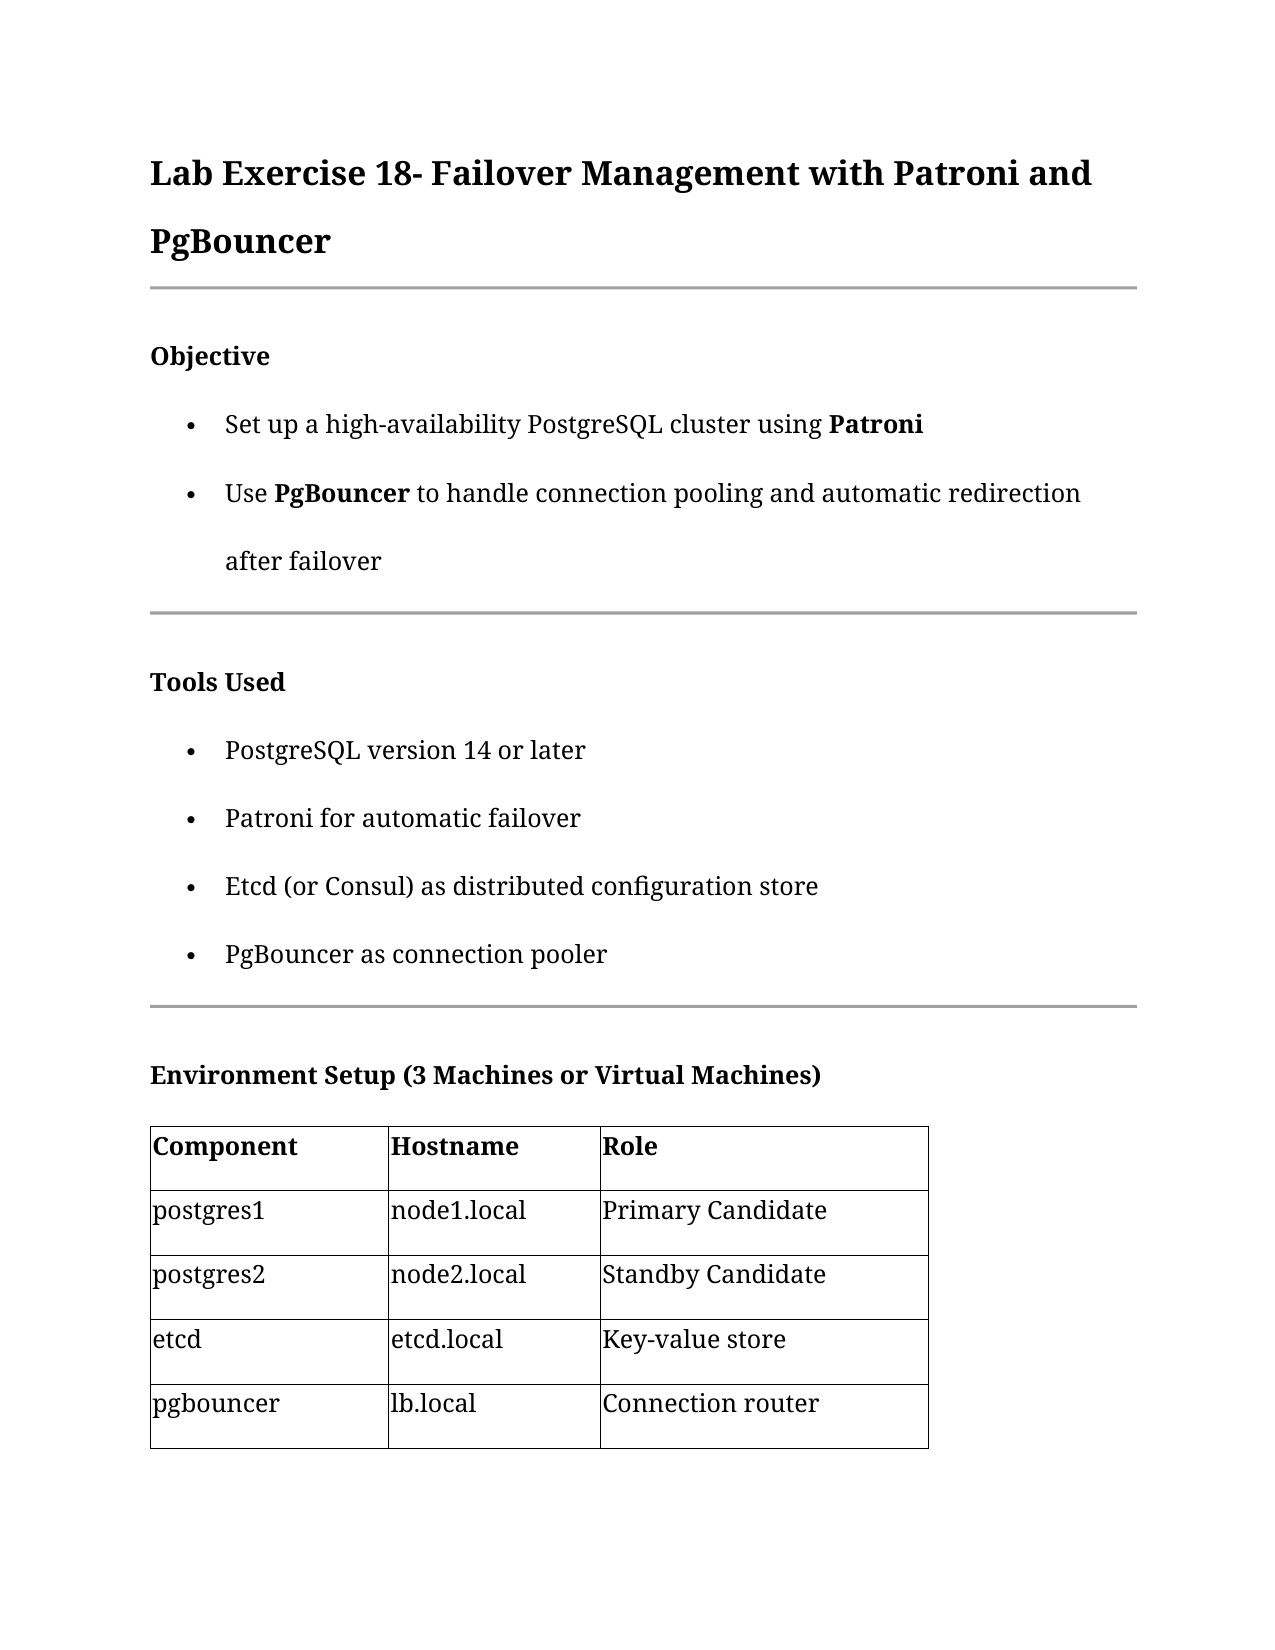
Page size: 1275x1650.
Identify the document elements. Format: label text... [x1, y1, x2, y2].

table_cell pgbouncer [151, 1385, 388, 1448]
text Environment Setup (3 Machines or Virtual Machines) [150, 1057, 1137, 1092]
table_cell etcd [151, 1320, 388, 1383]
table_cell postgres2 [151, 1256, 388, 1319]
text Objective [150, 339, 1137, 373]
table_cell postgres1 [151, 1191, 388, 1254]
table_cell Connection router [601, 1385, 928, 1448]
list Use PgBouncer to handle connection pooling and automatic redirection after failover [187, 475, 1137, 577]
list PostgreSQL version 14 or later [187, 732, 1137, 766]
table_cell node2.local [389, 1256, 600, 1319]
list Etcd (or Consul) as distributed configuration store [187, 868, 1137, 903]
table_cell etcd.local [389, 1320, 600, 1383]
table_cell lb.local [389, 1385, 600, 1448]
table_cell Key-value store [601, 1320, 928, 1383]
table_cell Primary Candidate [601, 1191, 928, 1254]
table_header Component [151, 1127, 388, 1190]
text Lab Exercise 18- Failover Management with Patroni and PgBouncer [150, 150, 1137, 263]
list PgBouncer as connection pooler [187, 937, 1137, 971]
text Tools Used [150, 664, 1137, 698]
table_header Role [601, 1127, 928, 1190]
table_header Hostname [389, 1127, 600, 1190]
list Patroni for automatic failover [187, 800, 1137, 834]
list Set up a high-availability PostgreSQL cluster using Patroni [187, 407, 1137, 441]
table_cell Standby Candidate [601, 1256, 928, 1319]
table_cell node1.local [389, 1191, 600, 1254]
